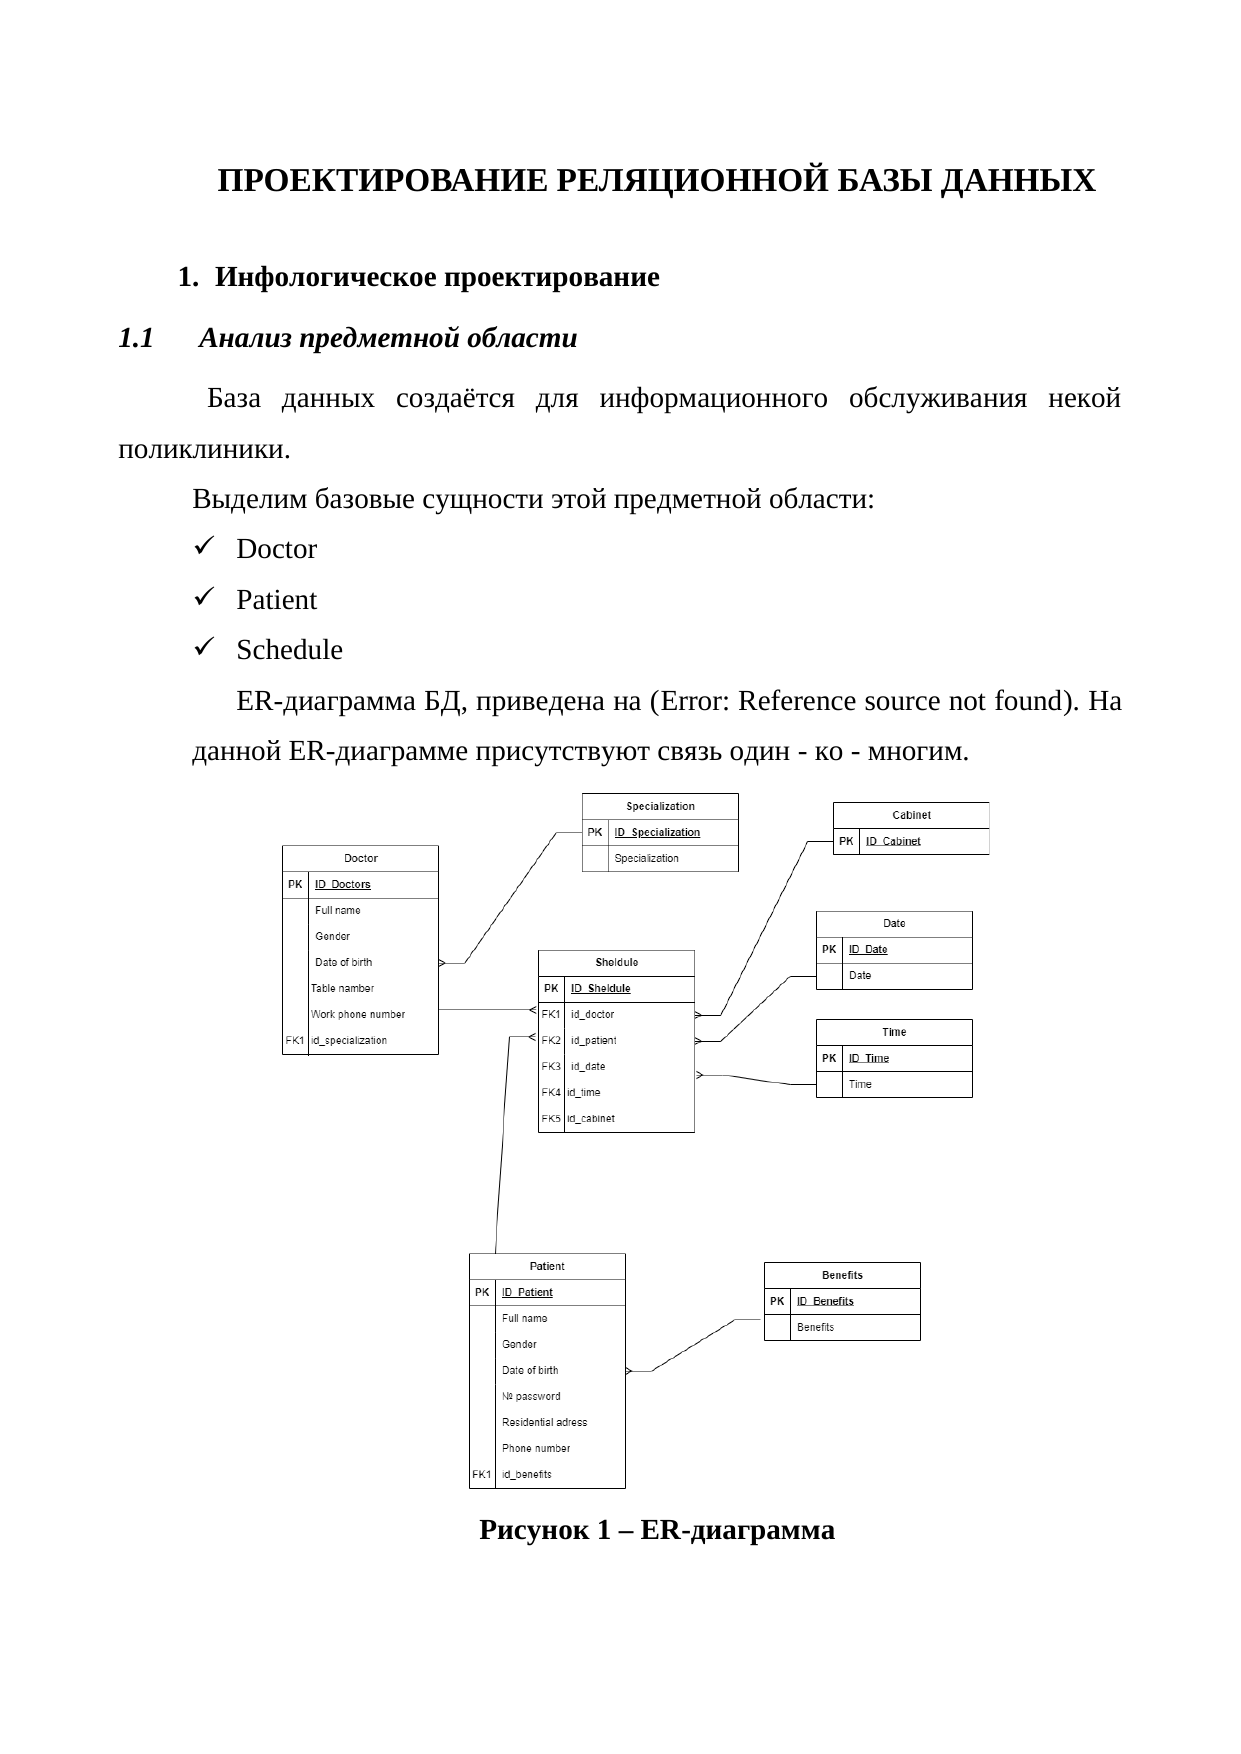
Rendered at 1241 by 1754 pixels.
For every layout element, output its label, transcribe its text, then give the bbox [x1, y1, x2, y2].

list Doctor [192, 531, 1122, 565]
subtitle Анализ предметной области [88, 320, 1122, 353]
text Выделим базовые сущности этой предметной области: [118, 481, 1122, 514]
picture [280, 793, 990, 1490]
text Рисунок 1 – ER-диаграмма [118, 1512, 1122, 1546]
list Schedule [192, 632, 1122, 666]
text База данных создаётся для информационного обслуживания некой поликлиники. [118, 380, 1122, 464]
subtitle ПРОЕКТИРОВАНИЕ РЕЛЯЦИОННОЙ БАЗЫ ДАННЫХ [118, 160, 1122, 198]
list Patient [192, 582, 1122, 615]
subtitle Инфологическое проектирование [177, 259, 1122, 292]
